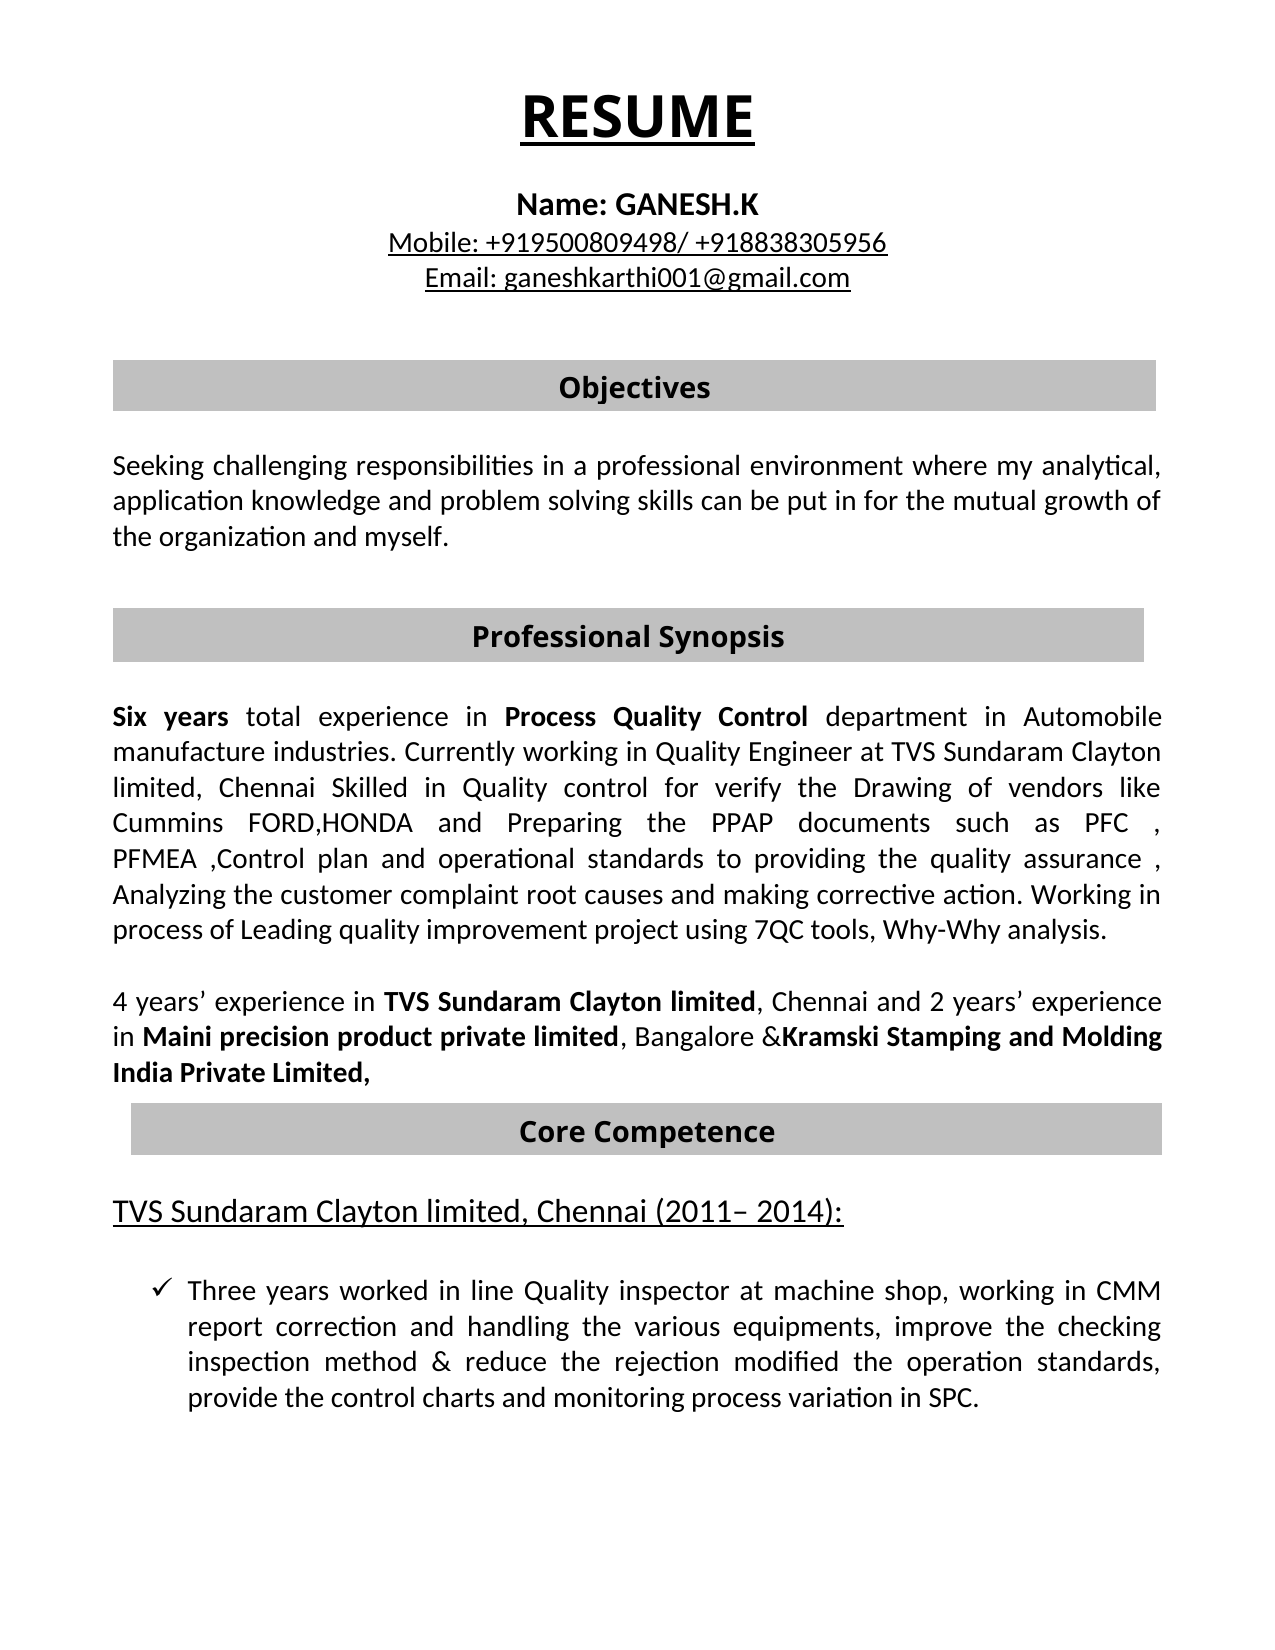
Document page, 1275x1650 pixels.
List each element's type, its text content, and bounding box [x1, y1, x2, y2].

text TVS Sundaram Clayton limited, Chennai (2011– 2014): [112, 1191, 1162, 1231]
text Seeking challenging responsibilities in a professional environment where my analytical, application knowledge and problem solving skills can be put in for the mutual growth of the organization and myself. [112, 447, 1162, 554]
text Six years total experience in Process Quality Control department in Automobile manufacture industries. Currently working in Quality Engineer at TVS Sundaram Clayton limited, Chennai Skilled in Quality control for verify the Drawing of vendors like Cummins FORD,HONDA and Preparing the PPAP documents such as PFC , PFMEA ,Control plan and operational standards to providing the quality assurance , Analyzing the customer complaint root causes and making corrective action. Working in process of Leading quality improvement project using 7QC tools, Why-Why analysis. [112, 698, 1162, 947]
title Name: GANESH.K [112, 183, 1162, 224]
subtitle Email: ganeshkarthi001@gmail.com [112, 259, 1162, 295]
subtitle Mobile: +919500809498/ +918838305956 [112, 224, 1162, 259]
text 4 years’ experience in TVS Sundaram Clayton limited, Chennai and 2 years’ experience in Maini precision product private limited, Bangalore &Kramski Stamping and Molding India Private Limited, [112, 983, 1162, 1089]
list Three years worked in line Quality inspector at machine shop, working in CMM report correction and handling the various equipments, improve the checking inspection method & reduce the rejection modified the operation standards, provide the control charts and monitoring process variation in SPC. [150, 1272, 1162, 1414]
